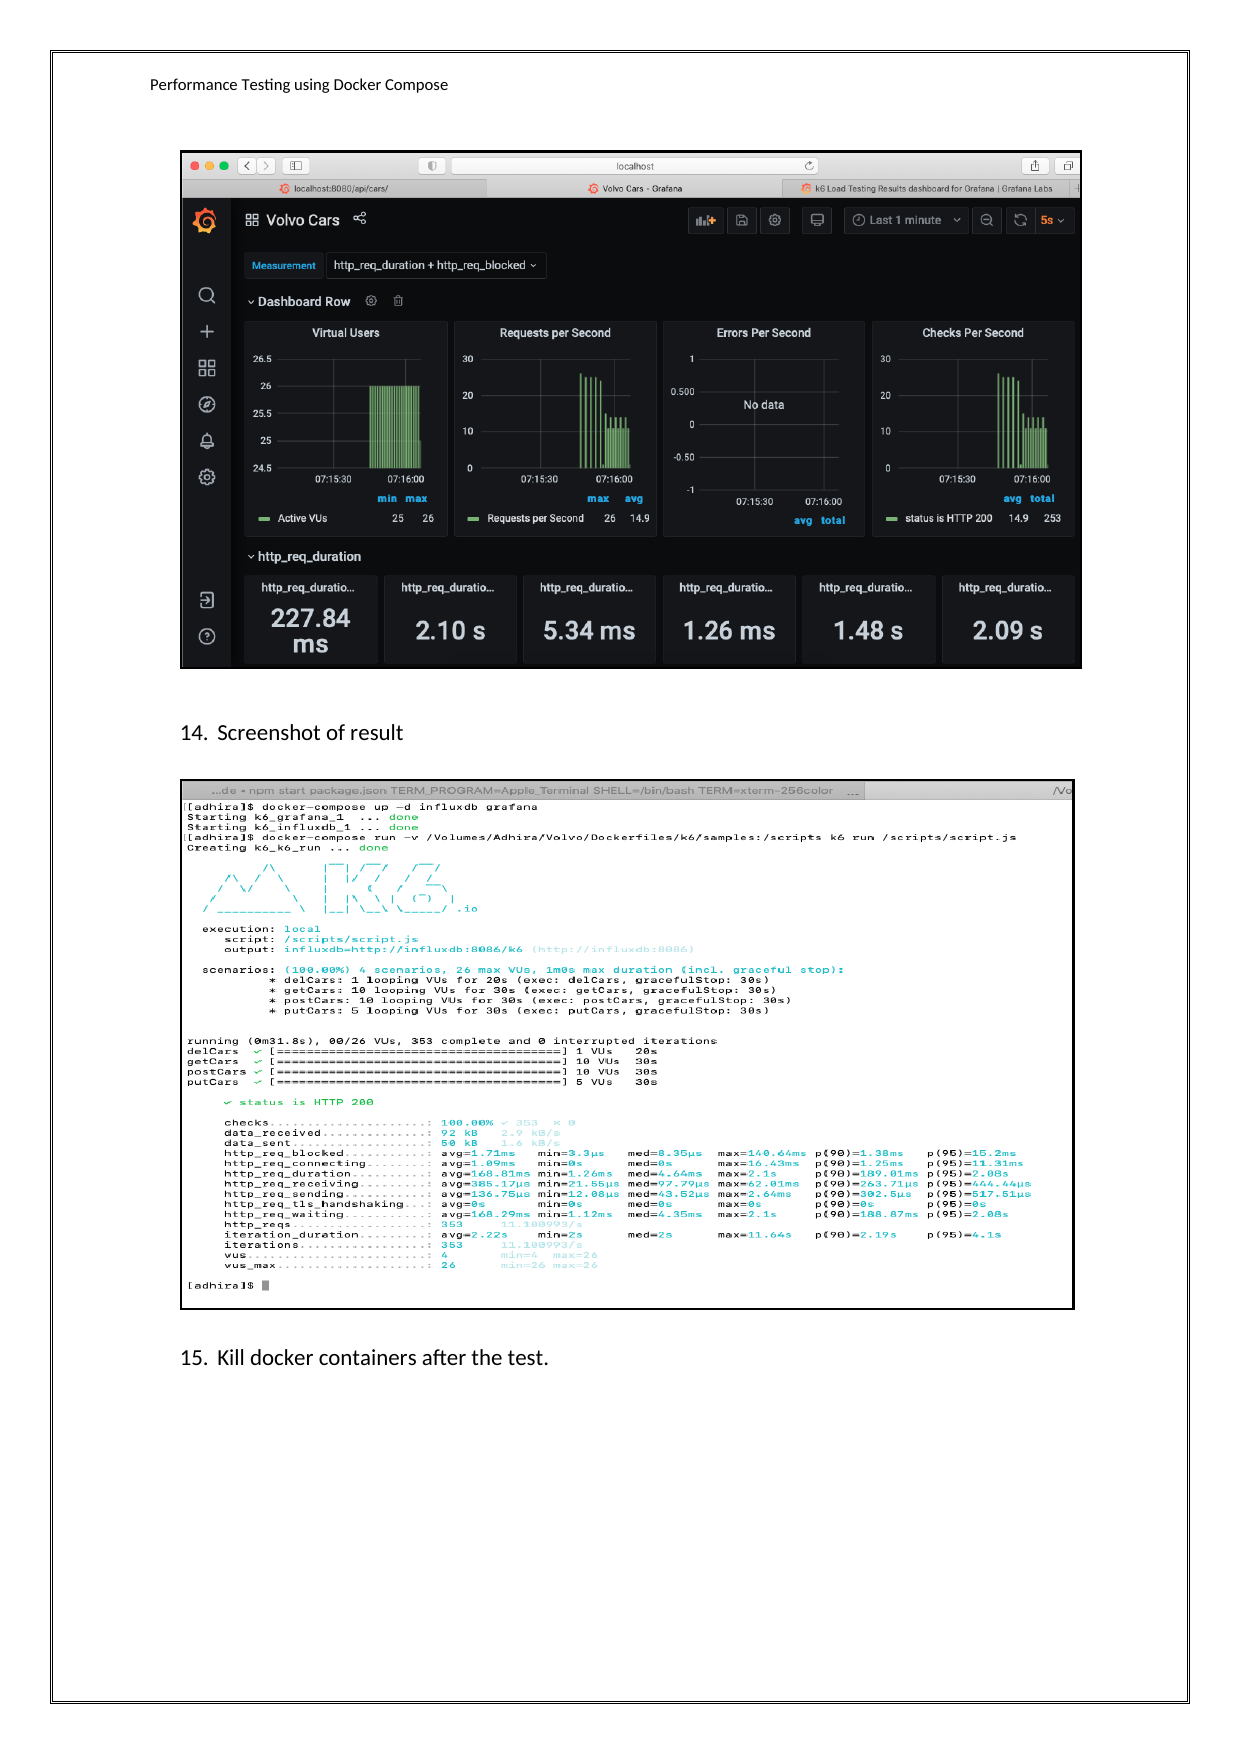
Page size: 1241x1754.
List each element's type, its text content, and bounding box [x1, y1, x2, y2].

list Kill docker containers after the test. [179, 1343, 1090, 1371]
list Screenshot of result [179, 718, 1090, 746]
picture [182, 781, 1072, 1308]
picture [182, 153, 1080, 667]
